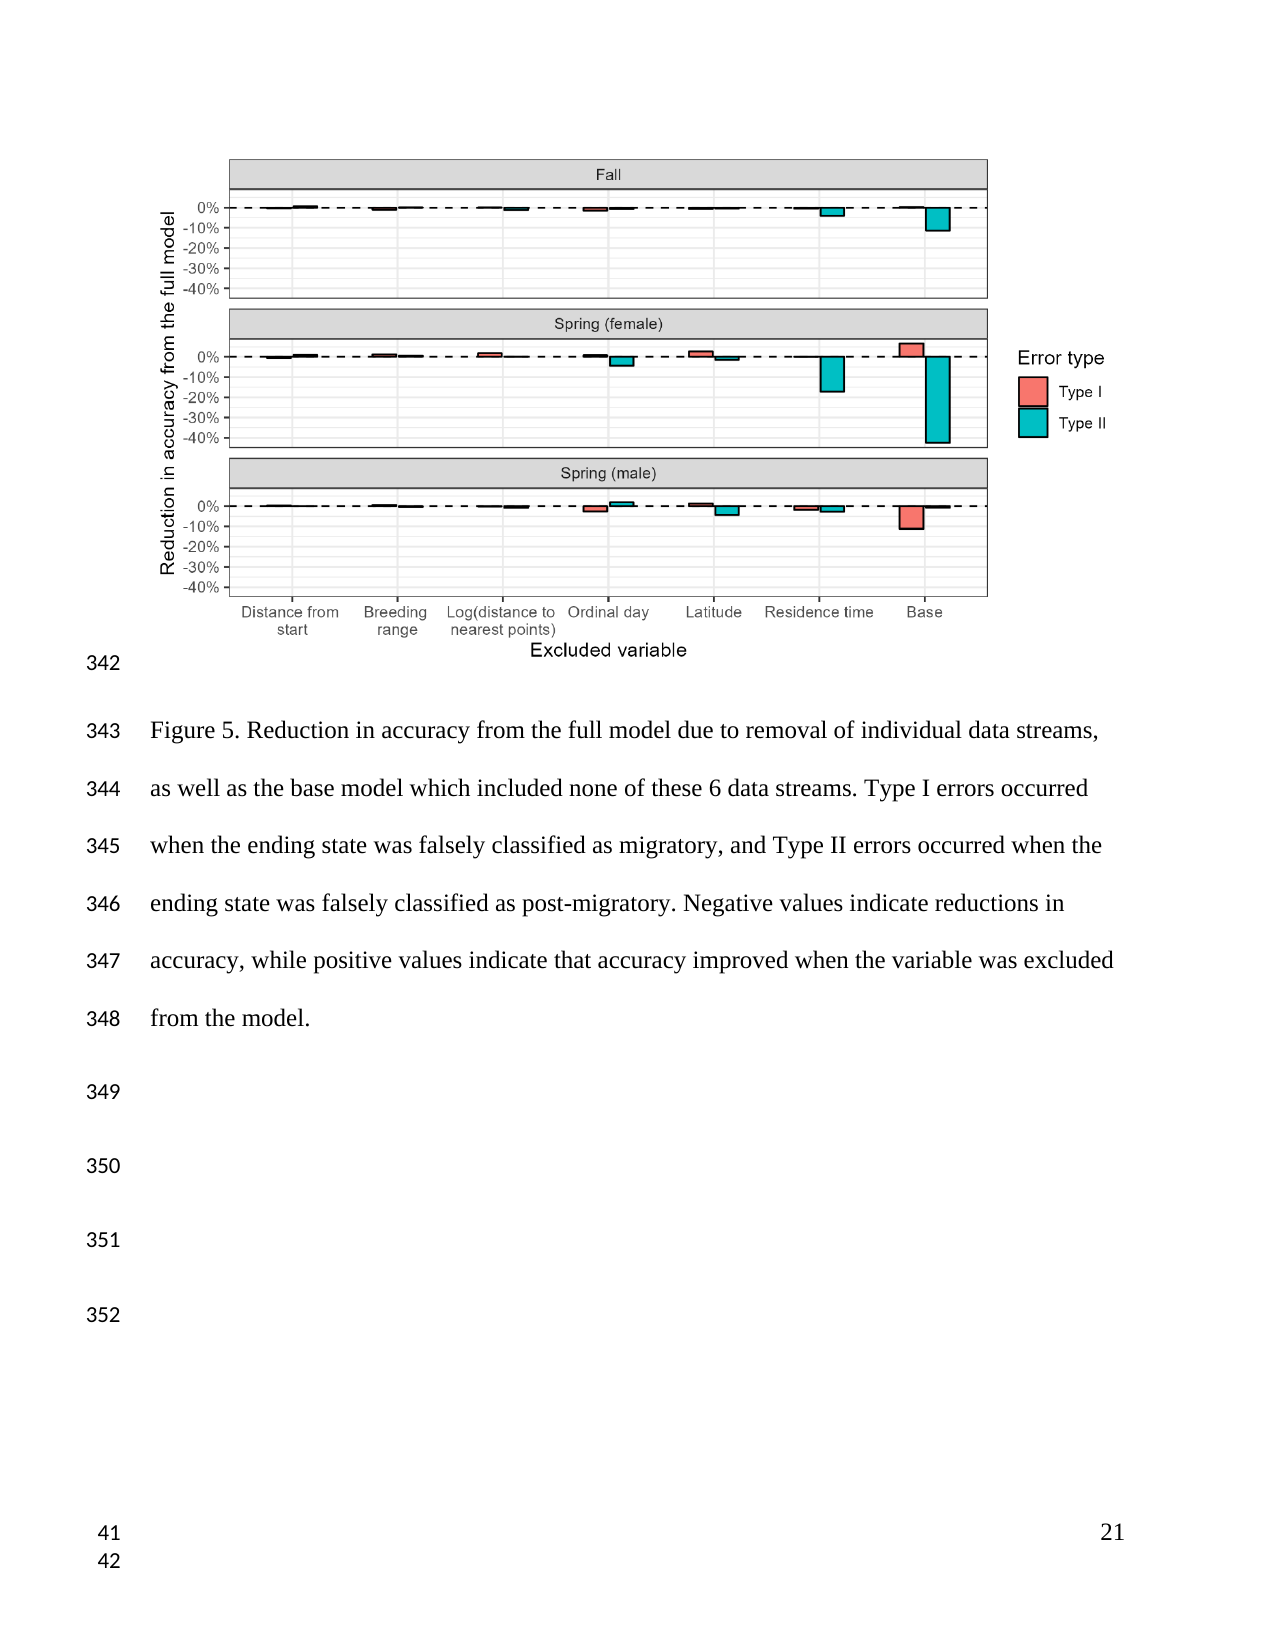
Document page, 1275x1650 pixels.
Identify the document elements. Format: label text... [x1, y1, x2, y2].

picture [150, 150, 1125, 670]
text Figure 5. Reduction in accuracy from the full model due to removal of individual data streams, as well as the base model which included none of these 6 data streams. Type I errors occurred when the ending state was falsely classified as migratory, and Type II errors occurred when the ending state was falsely classified as post-migratory. Negative values indicate reductions in accuracy, while positive values indicate that accuracy improved when the variable was excluded from the model. [150, 715, 1125, 1032]
